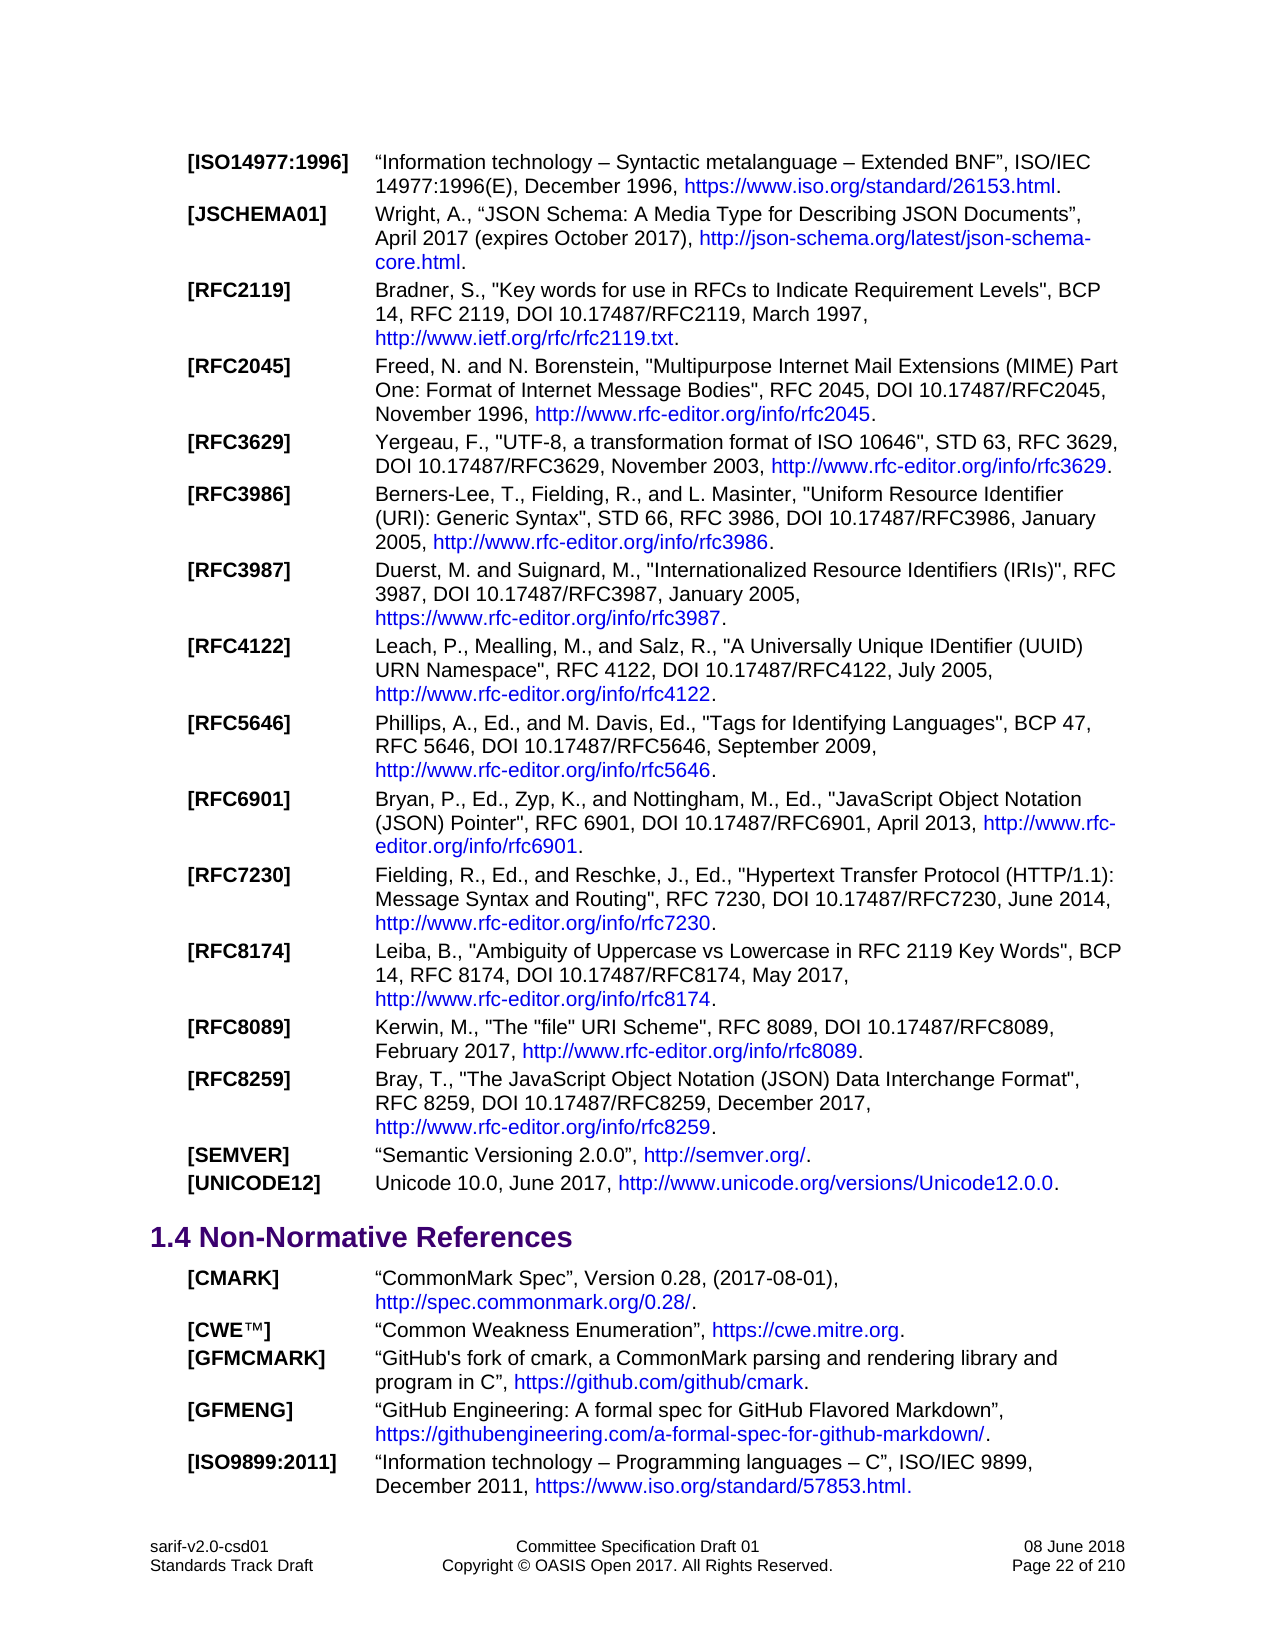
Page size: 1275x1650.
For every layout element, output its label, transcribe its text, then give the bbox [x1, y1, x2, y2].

text [RFC8259] Bray, T., "The JavaScript Object Notation (JSON) Data Interchange Format", RFC 8259, DOI 10.17487/RFC8259, December 2017, http://www.rfc-editor.org/info/rfc8259. [187, 1067, 1125, 1138]
text [UNICODE12] Unicode 10.0, June 2017, http://www.unicode.org/versions/Unicode12.0.0. [187, 1171, 1125, 1195]
text [RFC3629] Yergeau, F., "UTF-8, a transformation format of ISO 10646", STD 63, RFC 3629, DOI 10.17487/RFC3629, November 2003, http://www.rfc-editor.org/info/rfc3629. [187, 430, 1125, 478]
text [RFC5646] Phillips, A., Ed., and M. Davis, Ed., "Tags for Identifying Languages", BCP 47, RFC 5646, DOI 10.17487/RFC5646, September 2009, http://www.rfc-editor.org/info/rfc5646. [187, 710, 1125, 782]
text [RFC3986] Berners-Lee, T., Fielding, R., and L. Masinter, "Uniform Resource Identifier (URI): Generic Syntax", STD 66, RFC 3986, DOI 10.17487/RFC3986, January 2005, http://www.rfc-editor.org/info/rfc3986. [187, 482, 1125, 554]
text [ISO9899:2011] “Information technology – Programming languages – C”, ISO/IEC 9899, December 2011, https://www.iso.org/standard/57853.html. [187, 1450, 1125, 1498]
text [RFC4122] Leach, P., Mealling, M., and Salz, R., "A Universally Unique IDentifier (UUID) URN Namespace", RFC 4122, DOI 10.17487/RFC4122, July 2005, http://www.rfc-editor.org/info/rfc4122. [187, 634, 1125, 706]
text [CWE™] “Common Weakness Enumeration”, https://cwe.mitre.org. [187, 1318, 1125, 1342]
text [GFMENG] “GitHub Engineering: A formal spec for GitHub Flavored Markdown”, https://githubengineering.com/a-formal-spec-for-github-markdown/. [187, 1398, 1125, 1446]
subtitle Non-Normative References [150, 1220, 1125, 1253]
text [CMARK] “CommonMark Spec”, Version 0.28, (2017-08-01), http://spec.commonmark.org/0.28/. [187, 1266, 1125, 1314]
text [RFC2045] Freed, N. and N. Borenstein, "Multipurpose Internet Mail Extensions (MIME) Part One: Format of Internet Message Bodies", RFC 2045, DOI 10.17487/RFC2045, November 1996, http://www.rfc-editor.org/info/rfc2045. [187, 354, 1125, 426]
text [ISO14977:1996] “Information technology – Syntactic metalanguage – Extended BNF”, ISO/IEC 14977:1996(E), December 1996, https://www.iso.org/standard/26153.html. [187, 150, 1125, 198]
text [RFC2119] Bradner, S., "Key words for use in RFCs to Indicate Requirement Levels", BCP 14, RFC 2119, DOI 10.17487/RFC2119, March 1997, http://www.ietf.org/rfc/rfc2119.txt. [187, 278, 1125, 350]
text [RFC3987] Duerst, M. and Suignard, M., "Internationalized Resource Identifiers (IRIs)", RFC 3987, DOI 10.17487/RFC3987, January 2005, https://www.rfc-editor.org/info/rfc3987. [187, 558, 1125, 630]
text [SEMVER] “Semantic Versioning 2.0.0”, http://semver.org/. [187, 1143, 1125, 1167]
text [RFC7230] Fielding, R., Ed., and Reschke, J., Ed., "Hypertext Transfer Protocol (HTTP/1.1): Message Syntax and Routing", RFC 7230, DOI 10.17487/RFC7230, June 2014, http://www.rfc-editor.org/info/rfc7230. [187, 862, 1125, 934]
text [JSCHEMA01] Wright, A., “JSON Schema: A Media Type for Describing JSON Documents”, April 2017 (expires October 2017), http://json-schema.org/latest/json-schema-core.html. [187, 202, 1125, 274]
text [RFC8174] Leiba, B., "Ambiguity of Uppercase vs Lowercase in RFC 2119 Key Words", BCP 14, RFC 8174, DOI 10.17487/RFC8174, May 2017, http://www.rfc-editor.org/info/rfc8174. [187, 938, 1125, 1010]
text [GFMCMARK] “GitHub's fork of cmark, a CommonMark parsing and rendering library and program in C”, https://github.com/github/cmark. [187, 1346, 1125, 1394]
text [RFC8089] Kerwin, M., "The "file" URI Scheme", RFC 8089, DOI 10.17487/RFC8089, February 2017, http://www.rfc-editor.org/info/rfc8089. [187, 1014, 1125, 1062]
text [RFC6901] Bryan, P., Ed., Zyp, K., and Nottingham, M., Ed., "JavaScript Object Notation (JSON) Pointer", RFC 6901, DOI 10.17487/RFC6901, April 2013, http://www.rfc-editor.org/info/rfc6901. [187, 786, 1125, 858]
